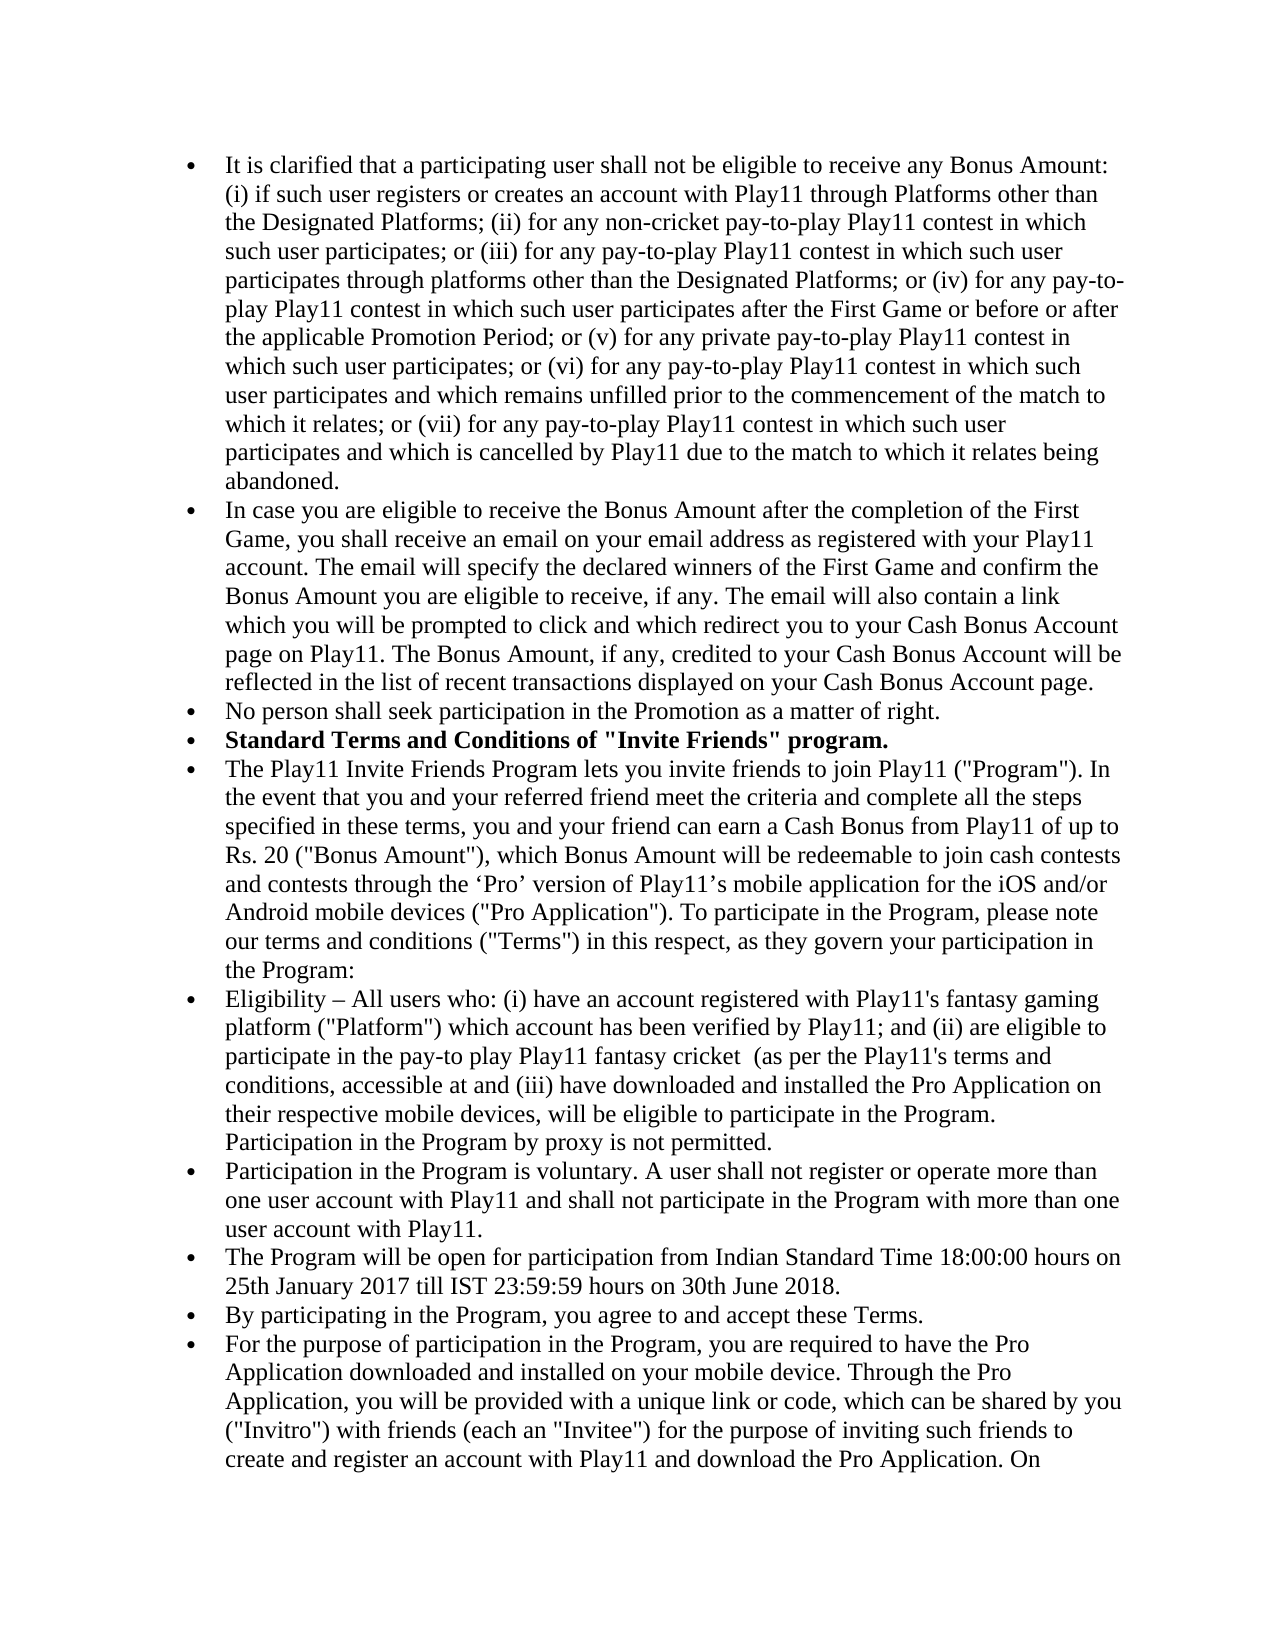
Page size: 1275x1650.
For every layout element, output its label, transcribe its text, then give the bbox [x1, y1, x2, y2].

list Participation in the Program is voluntary. A user shall not register or operate more than one user account with Play11 and shall not participate in the Program with more than one user account with Play11. [187, 1156, 1125, 1242]
list Standard Terms and Conditions of "Invite Friends" program. [187, 725, 1125, 754]
list No person shall seek participation in the Promotion as a matter of right. [187, 696, 1125, 725]
list Eligibility – All users who: (i) have an account registered with Play11's fantasy gaming platform ("Platform") which account has been verified by Play11; and (ii) are eligible to participate in the pay-to play Play11 fantasy cricket (as per the Play11's terms and conditions, accessible at and (iii) have downloaded and installed the Pro Application on their respective mobile devices, will be eligible to participate in the Program. Participation in the Program by proxy is not permitted. [187, 984, 1125, 1156]
list It is clarified that a participating user shall not be eligible to receive any Bonus Amount: (i) if such user registers or creates an account with Play11 through Platforms other than the Designated Platforms; (ii) for any non-cricket pay-to-play Play11 contest in which such user participates; or (iii) for any pay-to-play Play11 contest in which such user participates through platforms other than the Designated Platforms; or (iv) for any pay-to-play Play11 contest in which such user participates after the First Game or before or after the applicable Promotion Period; or (v) for any private pay-to-play Play11 contest in which such user participates; or (vi) for any pay-to-play Play11 contest in which such user participates and which remains unfilled prior to the commencement of the match to which it relates; or (vii) for any pay-to-play Play11 contest in which such user participates and which is cancelled by Play11 due to the match to which it relates being abandoned. [187, 150, 1125, 495]
list In case you are eligible to receive the Bonus Amount after the completion of the First Game, you shall receive an email on your email address as registered with your Play11 account. The email will specify the declared winners of the First Game and confirm the Bonus Amount you are eligible to receive, if any. The email will also contain a link which you will be prompted to click and which redirect you to your Cash Bonus Account page on Play11. The Bonus Amount, if any, credited to your Cash Bonus Account will be reflected in the list of recent transactions displayed on your Cash Bonus Account page. [187, 495, 1125, 696]
list The Program will be open for participation from Indian Standard Time 18:00:00 hours on 25th January 2017 till IST 23:59:59 hours on 30th June 2018. [187, 1242, 1125, 1300]
list The Play11 Invite Friends Program lets you invite friends to join Play11 ("Program"). In the event that you and your referred friend meet the criteria and complete all the steps specified in these terms, you and your friend can earn a Cash Bonus from Play11 of up to Rs. 20 ("Bonus Amount"), which Bonus Amount will be redeemable to join cash contests and contests through the ‘Pro’ version of Play11’s mobile application for the iOS and/or Android mobile devices ("Pro Application"). To participate in the Program, please note our terms and conditions ("Terms") in this respect, as they govern your participation in the Program: [187, 754, 1125, 984]
list By participating in the Program, you agree to and accept these Terms. [187, 1300, 1125, 1329]
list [187, 1329, 1125, 1472]
